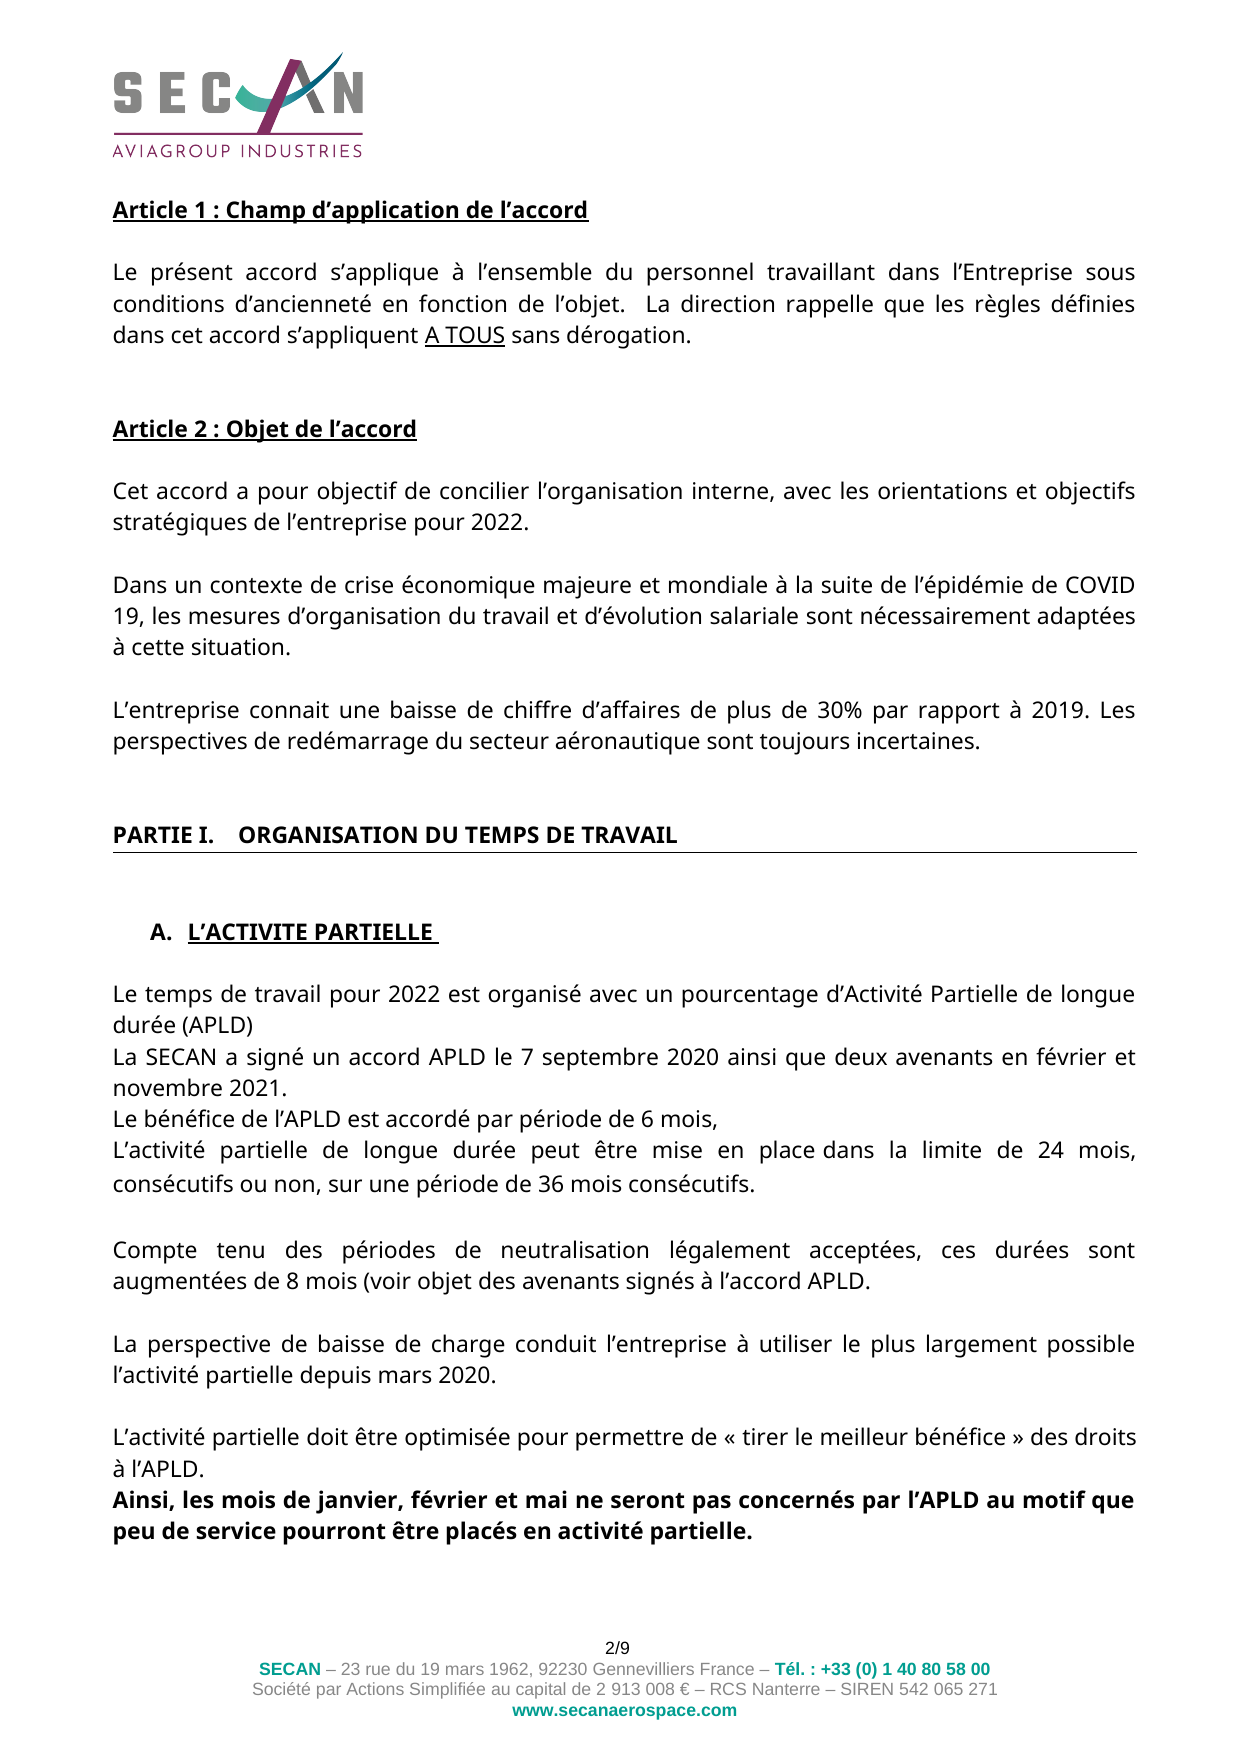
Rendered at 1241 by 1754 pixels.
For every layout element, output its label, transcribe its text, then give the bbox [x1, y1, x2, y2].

text La SECAN a signé un accord APLD le 7 septembre 2020 ainsi que deux avenants en février et novembre 2021. [112, 1041, 1137, 1103]
text Le temps de travail pour 2022 est organisé avec un pourcentage d’Activité Partielle de longue durée (APLD) [112, 978, 1137, 1041]
text L’activité partielle doit être optimisée pour permettre de « tirer le meilleur bénéfice » des droits à l’APLD. [112, 1421, 1137, 1484]
text Dans un contexte de crise économique majeure et mondiale à la suite de l’épidémie de COVID 19, les mesures d’organisation du travail et d’évolution salariale sont nécessairement adaptées à cette situation. [112, 569, 1137, 662]
text Compte tenu des périodes de neutralisation légalement acceptées, ces durées sont augmentées de 8 mois (voir objet des avenants signés à l’accord APLD. [112, 1234, 1137, 1296]
text L’activité partielle de longue durée peut être mise en place dans la limite de 24 mois, consécutifs ou non, sur une période de 36 mois consécutifs. [112, 1134, 1137, 1200]
text L’entreprise connait une baisse de chiffre d’affaires de plus de 30% par rapport à 2019. Les perspectives de redémarrage du secteur aéronautique sont toujours incertaines. [112, 694, 1137, 756]
text Article 2 : Objet de l’accord [112, 412, 1137, 444]
text Le bénéfice de l’APLD est accordé par période de 6 mois, [112, 1103, 1137, 1134]
text Cet accord a pour objectif de concilier l’organisation interne, avec les orientations et objectifs stratégiques de l’entreprise pour 2022. [112, 475, 1137, 537]
text Le présent accord s’applique à l’ensemble du personnel travaillant dans l’Entreprise sous conditions d’ancienneté en fonction de l’objet. La direction rappelle que les règles définies dans cet accord s’appliquent A TOUS sans dérogation. [112, 256, 1137, 350]
text Article 1 : Champ d’application de l’accord [112, 194, 1137, 225]
picture [112, 52, 363, 158]
text La perspective de baisse de charge conduit l’entreprise à utiliser le plus largement possible l’activité partielle depuis mars 2020. [112, 1327, 1137, 1390]
text PARTIE I. ORGANISATION DU TEMPS DE TRAVAIL [112, 819, 1137, 853]
text Ainsi, les mois de janvier, février et mai ne seront pas concernés par l’APLD au motif que peu de service pourront être placés en activité partielle. [112, 1484, 1137, 1546]
list L’ACTIVITE PARTIELLE [150, 916, 1137, 947]
